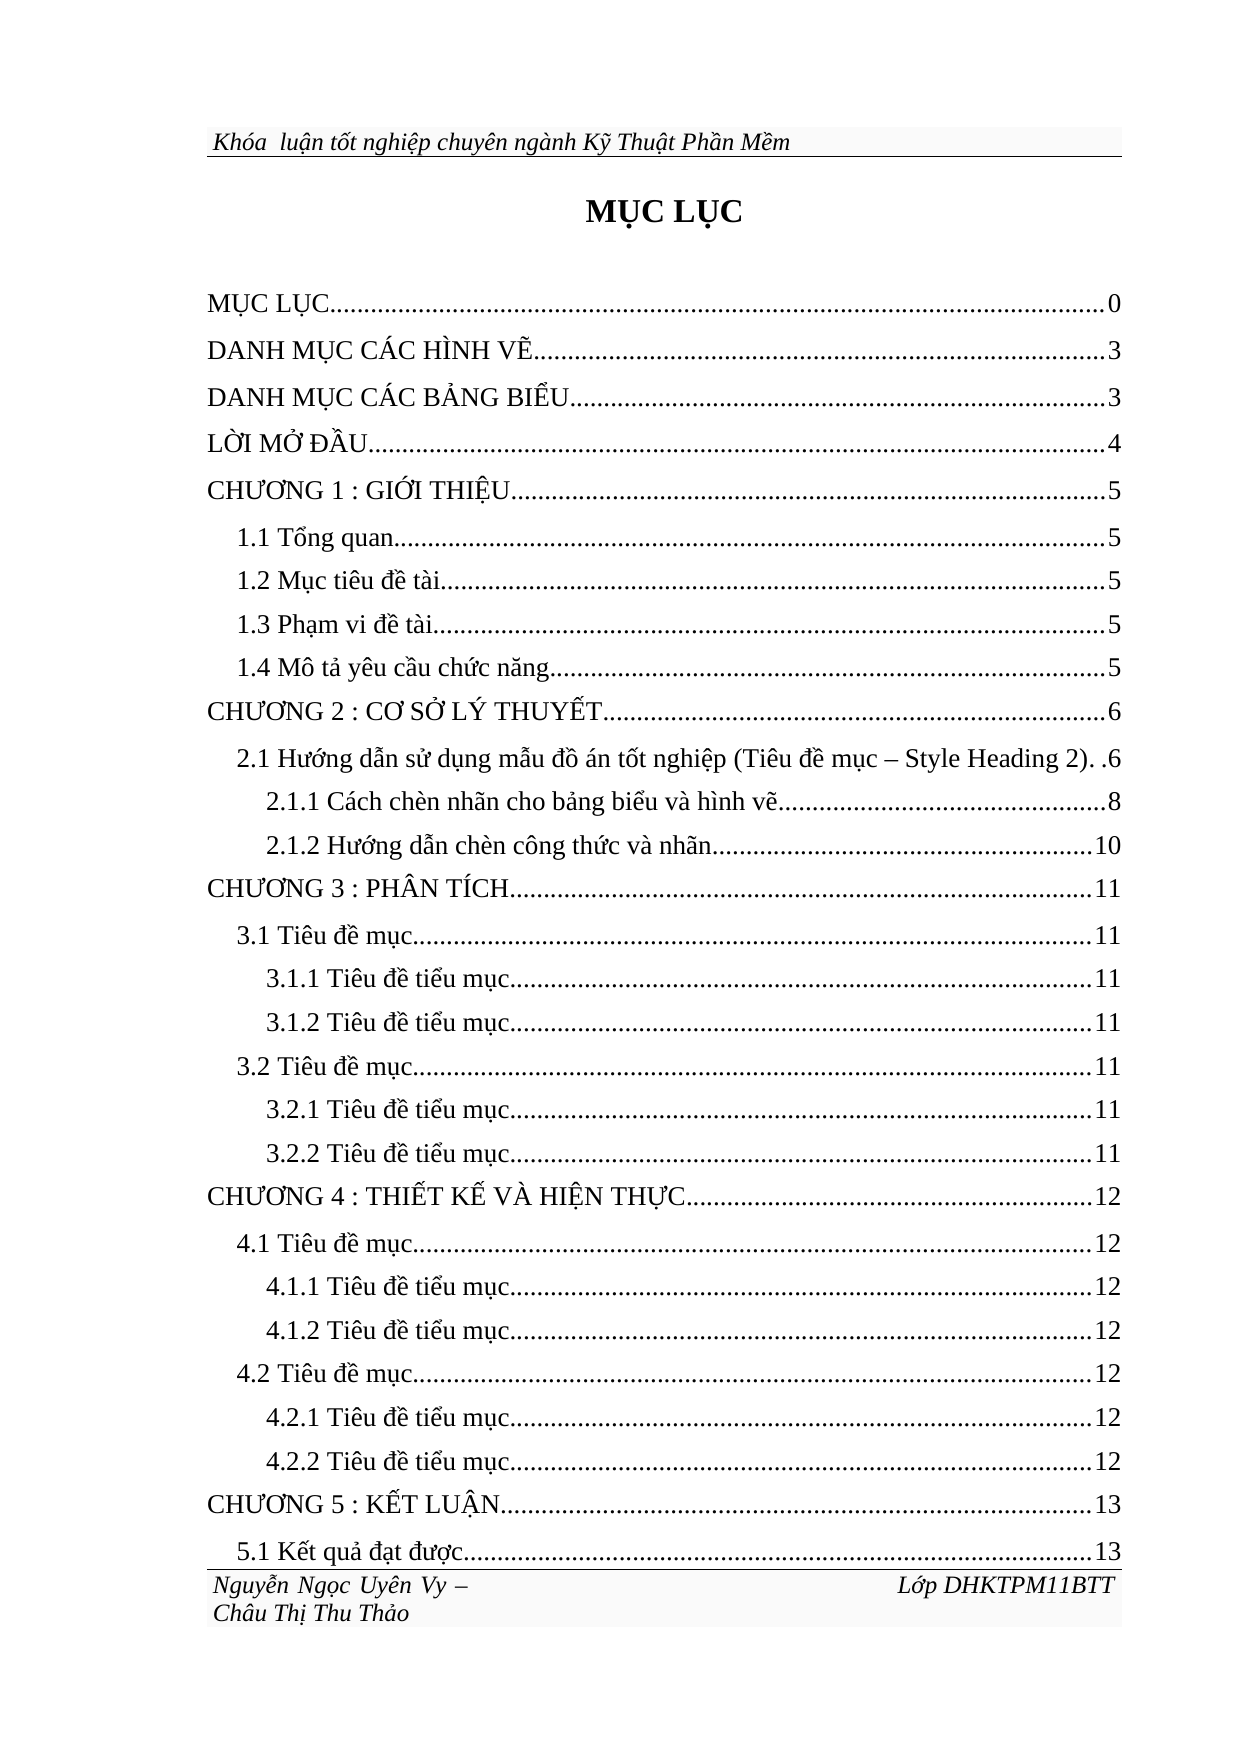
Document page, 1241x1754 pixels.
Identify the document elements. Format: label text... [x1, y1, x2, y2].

text 3.1.1 Tiêu đề tiểu mục 11 [266, 962, 1122, 994]
text 3.1 Tiêu đề mục 11 [236, 919, 1122, 950]
text 3.2.2 Tiêu đề tiểu mục 11 [266, 1137, 1122, 1168]
text CHƯƠNG 1 : GIỚI THIỆU 5 [207, 474, 1122, 505]
text 1.4 Mô tả yêu cầu chức năng 5 [236, 651, 1122, 683]
text DANH MỤC CÁC HÌNH VẼ 3 [207, 334, 1122, 365]
text 4.1.2 Tiêu đề tiểu mục 12 [266, 1314, 1122, 1345]
text CHƯƠNG 5 : KẾT LUẬN 13 [207, 1488, 1122, 1519]
text 3.2.1 Tiêu đề tiểu mục 11 [266, 1093, 1122, 1124]
subtitle MỤC LỤC [207, 192, 1122, 230]
text 4.2.2 Tiêu đề tiểu mục 12 [266, 1444, 1122, 1476]
text 1.3 Phạm vi đề tài 5 [236, 608, 1122, 639]
text MỤC LỤC 0 [207, 287, 1122, 319]
text 5.1 Kết quả đạt được 13 [236, 1535, 1122, 1566]
text 4.2 Tiêu đề mục 12 [236, 1357, 1122, 1389]
text 4.2.1 Tiêu đề tiểu mục 12 [266, 1401, 1122, 1432]
text 1.1 Tổng quan 5 [236, 521, 1122, 552]
text 2.1.2 Hướng dẫn chèn công thức và nhãn 10 [266, 829, 1122, 860]
text CHƯƠNG 2 : CƠ SỞ LÝ THUYẾT 6 [207, 695, 1122, 726]
text DANH MỤC CÁC BẢNG BIỂU 3 [207, 381, 1122, 412]
text 4.1 Tiêu đề mục 12 [236, 1227, 1122, 1258]
text 2.1 Hướng dẫn sử dụng mẫu đồ án tốt nghiệp (Tiêu đề mục – Style Heading 2) 6 [236, 742, 1122, 773]
text 4.1.1 Tiêu đề tiểu mục 12 [266, 1270, 1122, 1302]
text 3.2 Tiêu đề mục 11 [236, 1049, 1122, 1081]
text 2.1.1 Cách chèn nhãn cho bảng biểu và hình vẽ 8 [266, 785, 1122, 816]
text LỜI MỞ ĐẦU 4 [207, 427, 1122, 459]
text 3.1.2 Tiêu đề tiểu mục 11 [266, 1006, 1122, 1037]
text 1.2 Mục tiêu đề tài 5 [236, 564, 1122, 596]
text CHƯƠNG 3 : PHÂN TÍCH 11 [207, 872, 1122, 903]
text CHƯƠNG 4 : THIẾT KẾ VÀ HIỆN THỰC 12 [207, 1180, 1122, 1211]
